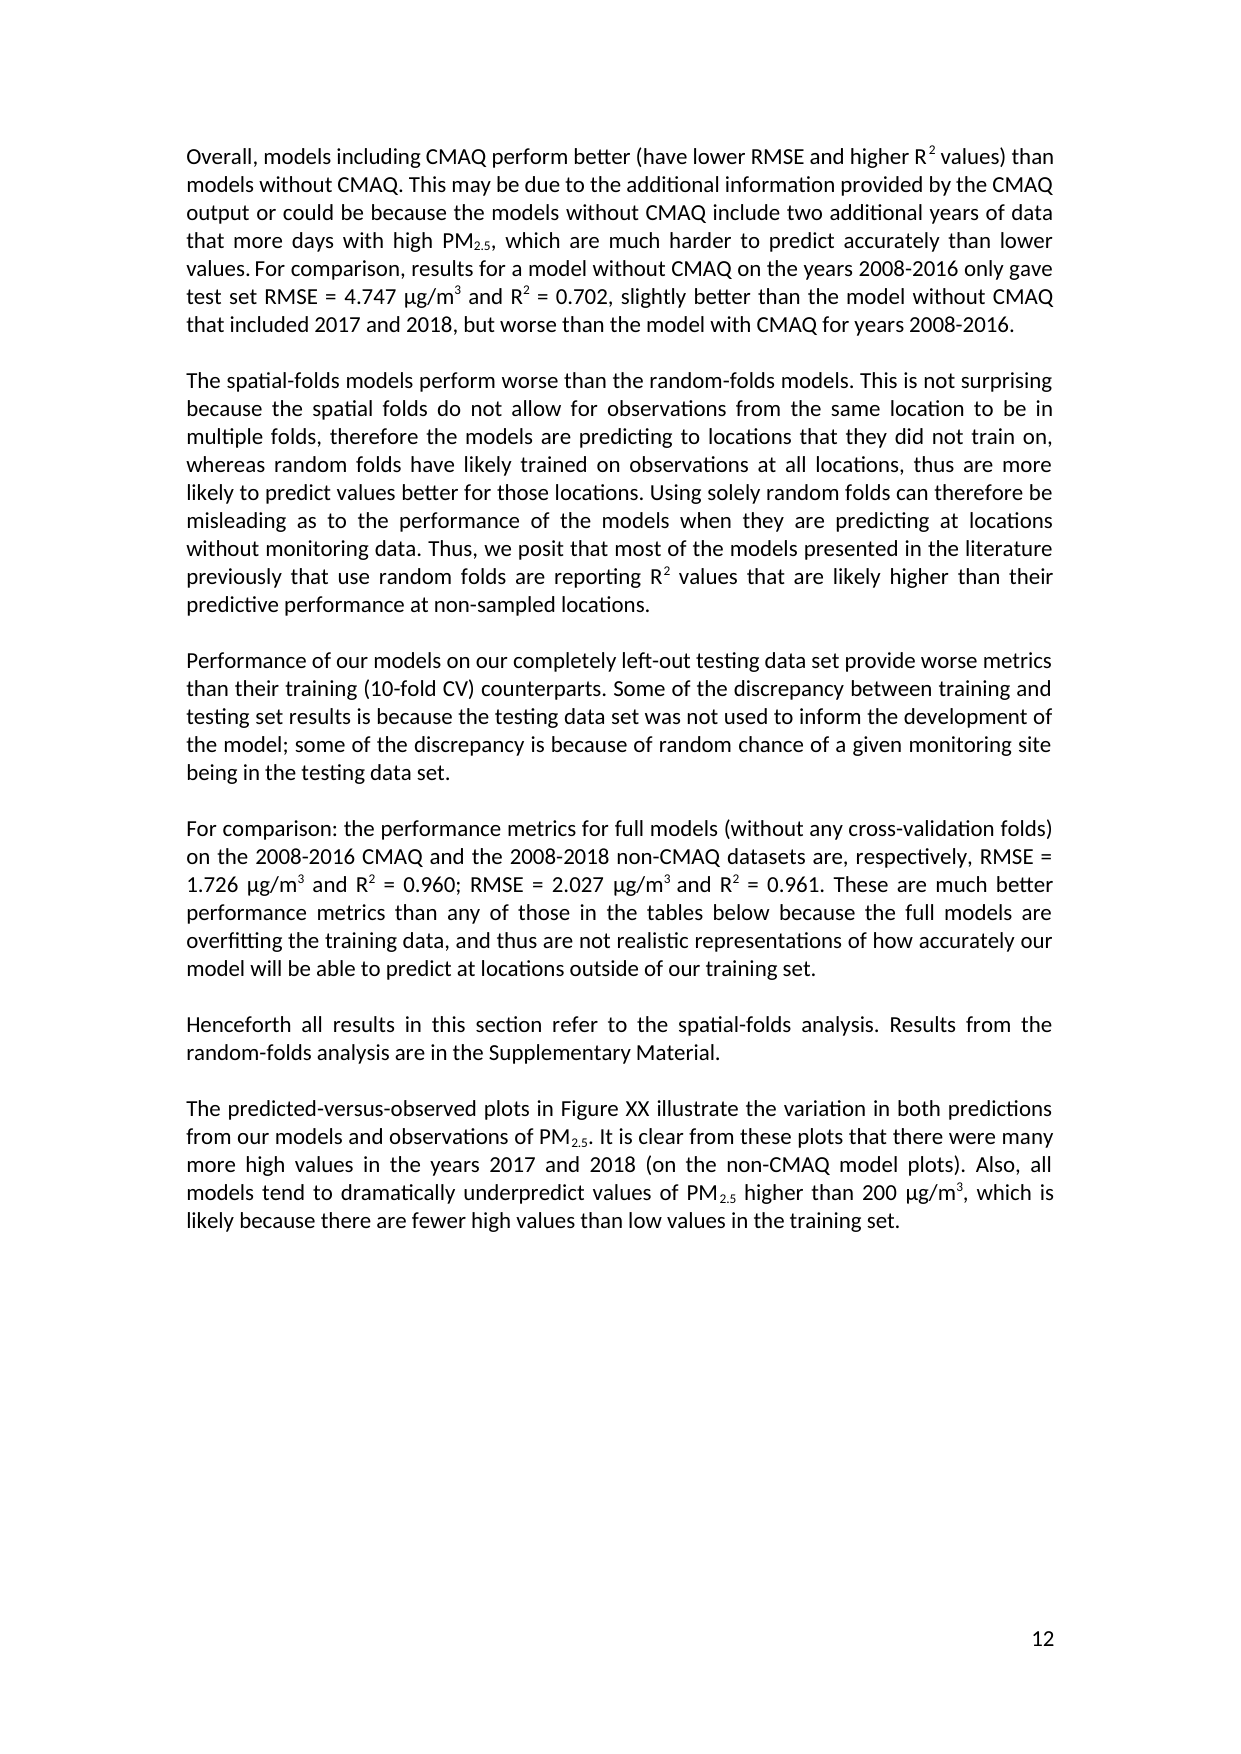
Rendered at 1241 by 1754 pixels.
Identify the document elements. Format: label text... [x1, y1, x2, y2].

text Performance of our models on our completely left-out testing data set provide worse metrics than their training (10-fold CV) counterparts. Some of the discrepancy between training and testing set results is because the testing data set was not used to inform the development of the model; some of the discrepancy is because of random chance of a given monitoring site being in the testing data set. [186, 646, 1054, 786]
text The spatial-folds models perform worse than the random-folds models. This is not surprising because the spatial folds do not allow for observations from the same location to be in multiple folds, therefore the models are predicting to locations that they did not train on, whereas random folds have likely trained on observations at all locations, thus are more likely to predict values better for those locations. Using solely random folds can therefore be misleading as to the performance of the models when they are predicting at locations without monitoring data. Thus, we posit that most of the models presented in the literature previously that use random folds are reporting R2 values that are likely higher than their predictive performance at non-sampled locations. [186, 366, 1054, 618]
text Henceforth all results in this section refer to the spatial-folds analysis. Results from the random-folds analysis are in the Supplementary Material. [186, 1010, 1054, 1066]
text For comparison: the performance metrics for full models (without any cross-validation folds) on the 2008-2016 CMAQ and the 2008-2018 non-CMAQ datasets are, respectively, RMSE = 1.726 µg/m3 and R2 = 0.960; RMSE = 2.027 µg/m3 and R2 = 0.961. These are much better performance metrics than any of those in the tables below because the full models are overfitting the training data, and thus are not realistic representations of how accurately our model will be able to predict at locations outside of our training set. [186, 814, 1054, 982]
